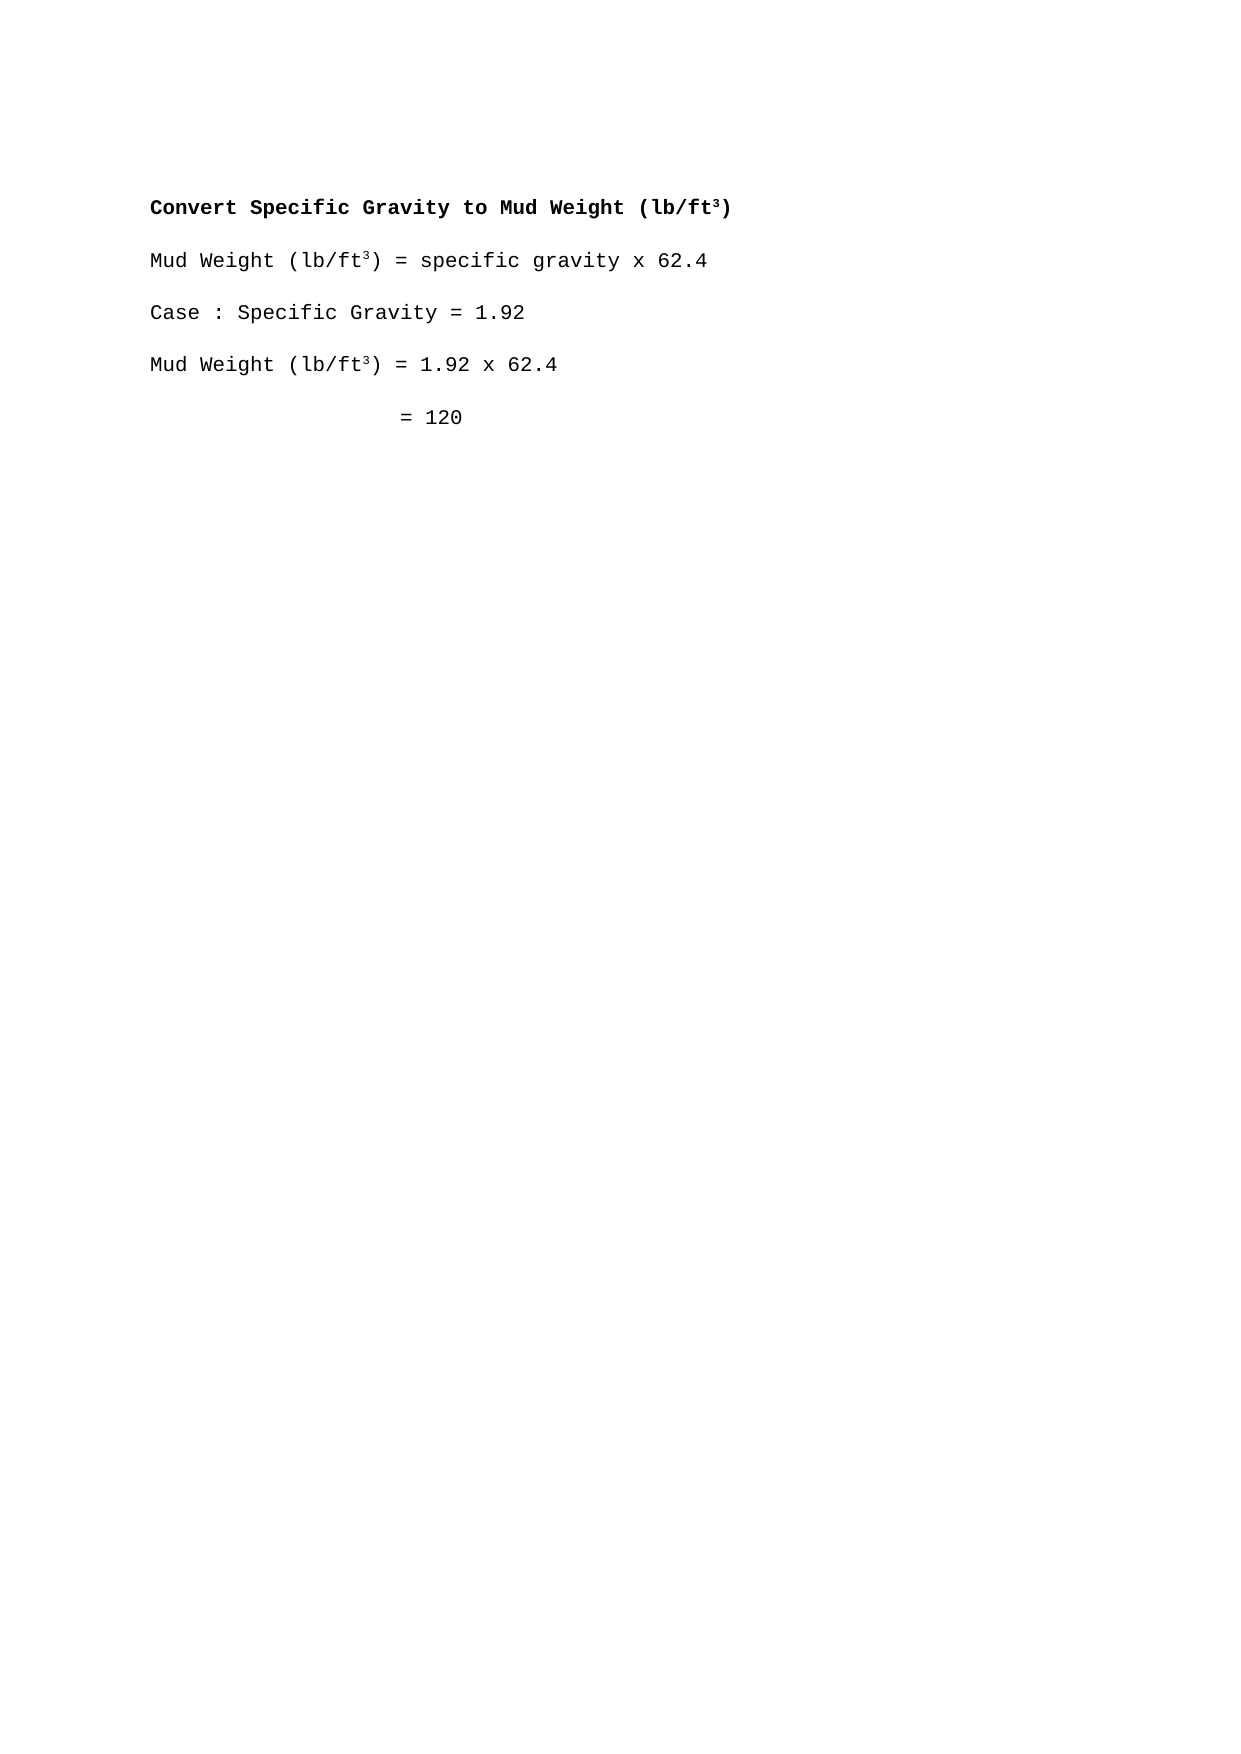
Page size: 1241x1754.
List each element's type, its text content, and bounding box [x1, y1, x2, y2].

text = 120 [150, 407, 1090, 459]
text Mud Weight (lb/ft3) = specific gravity x 62.4 [150, 250, 1090, 302]
text Convert Specific Gravity to Mud Weight (lb/ft3) [150, 197, 1090, 250]
text Mud Weight (lb/ft3) = 1.92 x 62.4 [150, 354, 1090, 407]
text Case : Specific Gravity = 1.92 [150, 302, 1090, 354]
